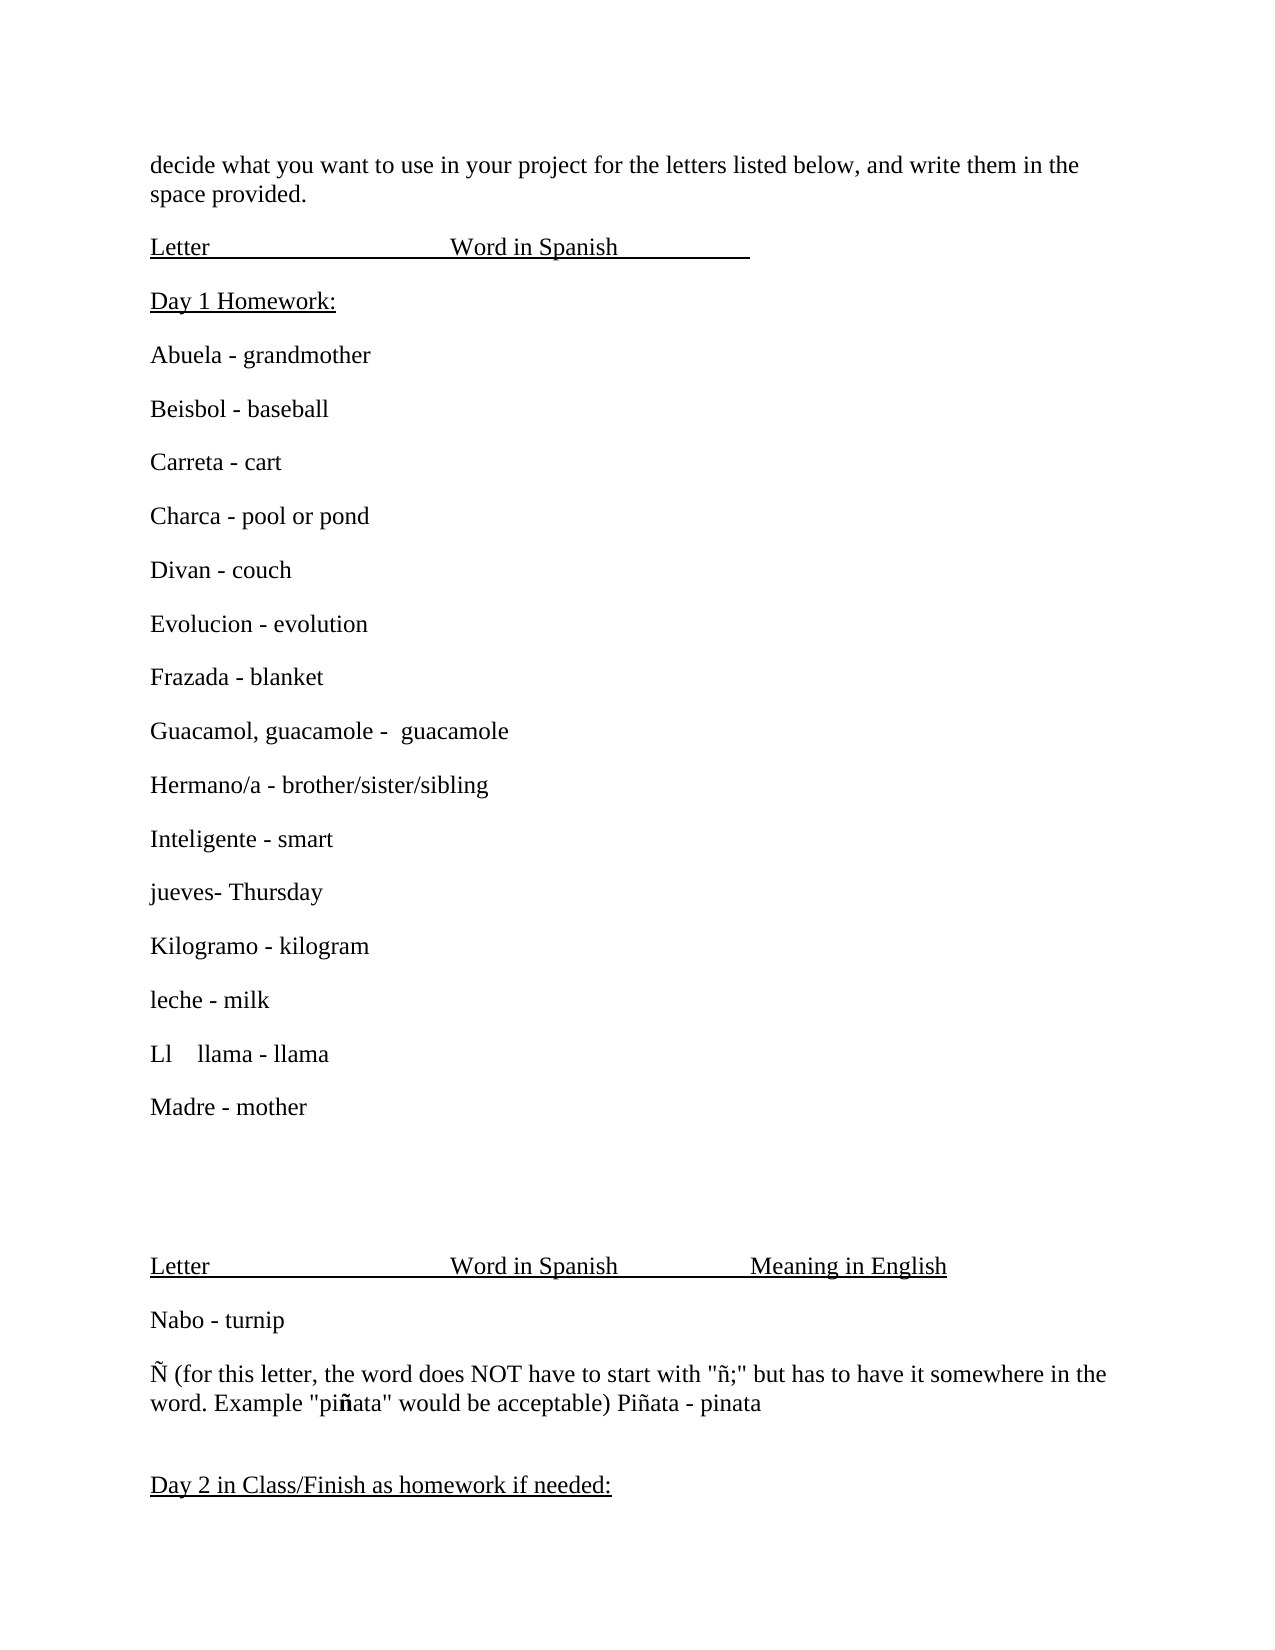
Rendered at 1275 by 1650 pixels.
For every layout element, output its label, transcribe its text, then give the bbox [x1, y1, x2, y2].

text Hermano/a - brother/sister/sibling [150, 770, 1125, 799]
text Ll llama - llama [150, 1039, 1125, 1067]
text Letter Word in Spanish Meaning in English [150, 1251, 1125, 1280]
text jueves- Thursday [150, 877, 1125, 906]
text Guacamol, guacamole - guacamole [150, 716, 1125, 745]
text leche - milk [150, 985, 1125, 1014]
text Evolucion - evolution [150, 609, 1125, 637]
text Ñ (for this letter, the word does NOT have to start with "ñ;" but has to have it somewhere in the word. Example "piñata" would be acceptable) Piñata - pinata [150, 1359, 1125, 1416]
text Kilogramo - kilogram [150, 931, 1125, 960]
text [150, 150, 1125, 207]
text Carreta - cart [150, 447, 1125, 476]
text Beisbol - baseball [150, 394, 1125, 422]
text Day 1 Homework: [150, 286, 1125, 315]
text Charca - pool or pond [150, 501, 1125, 530]
text Frazada - blanket [150, 662, 1125, 691]
text Letter Word in Spanish [150, 232, 1125, 261]
text Abuela - grandmother [150, 340, 1125, 369]
text Nabo - turnip [150, 1305, 1125, 1334]
text Inteligente - smart [150, 824, 1125, 852]
text Divan - couch [150, 555, 1125, 584]
text Madre - mother [150, 1092, 1125, 1121]
text Day 2 in Class/Finish as homework if needed: [150, 1441, 1125, 1499]
